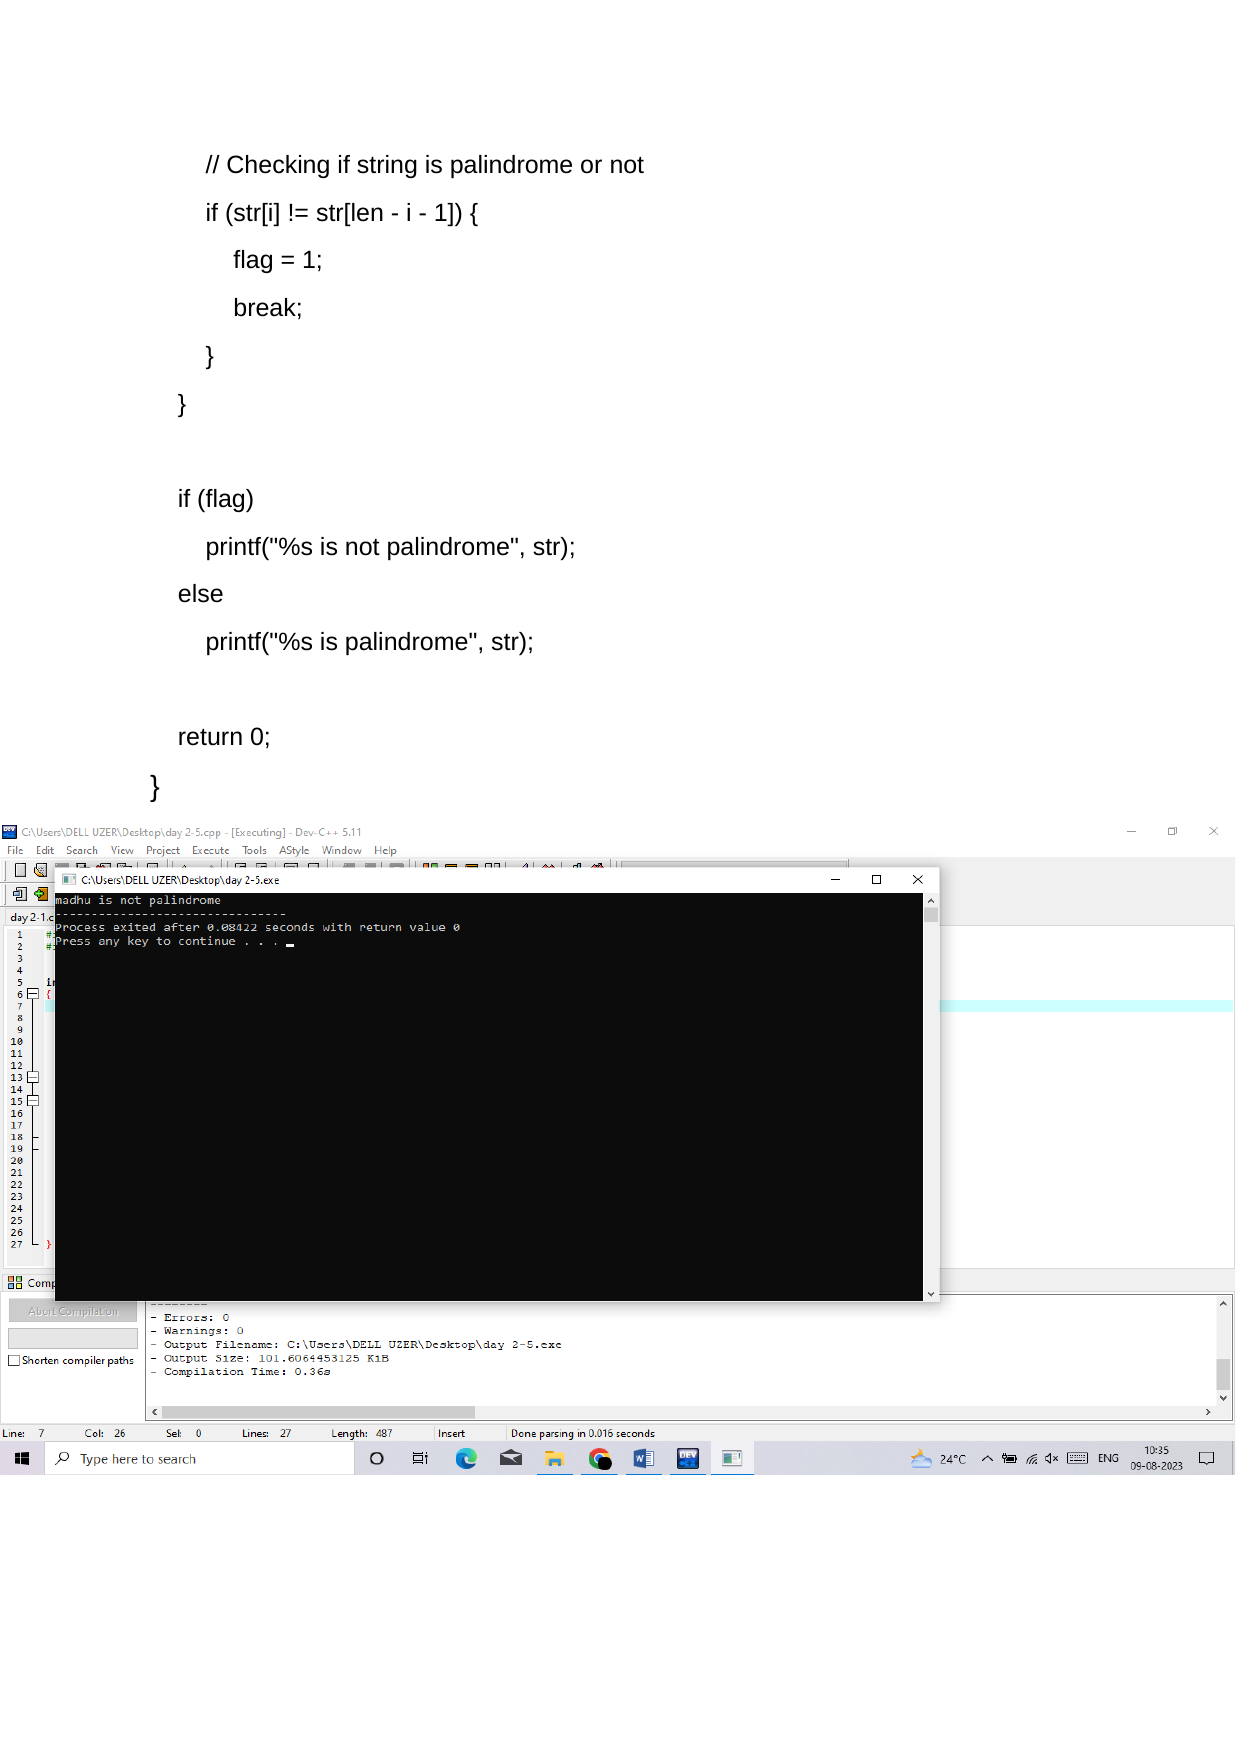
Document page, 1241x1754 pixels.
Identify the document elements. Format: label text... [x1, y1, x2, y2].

text return 0; [150, 722, 1090, 750]
picture [0, 822, 1235, 1475]
text } [150, 769, 1090, 803]
text printf("%s is palindrome", str); [150, 627, 1090, 656]
text if (str[i] != str[len - i - 1]) { [150, 198, 1090, 226]
text } [150, 341, 1090, 369]
text } [150, 388, 1090, 417]
text printf("%s is not palindrome", str); [150, 532, 1090, 560]
text flag = 1; [150, 245, 1090, 274]
text if (flag) [150, 484, 1090, 513]
text else [150, 579, 1090, 608]
text break; [150, 293, 1090, 322]
text // Checking if string is palindrome or not [150, 150, 1090, 179]
